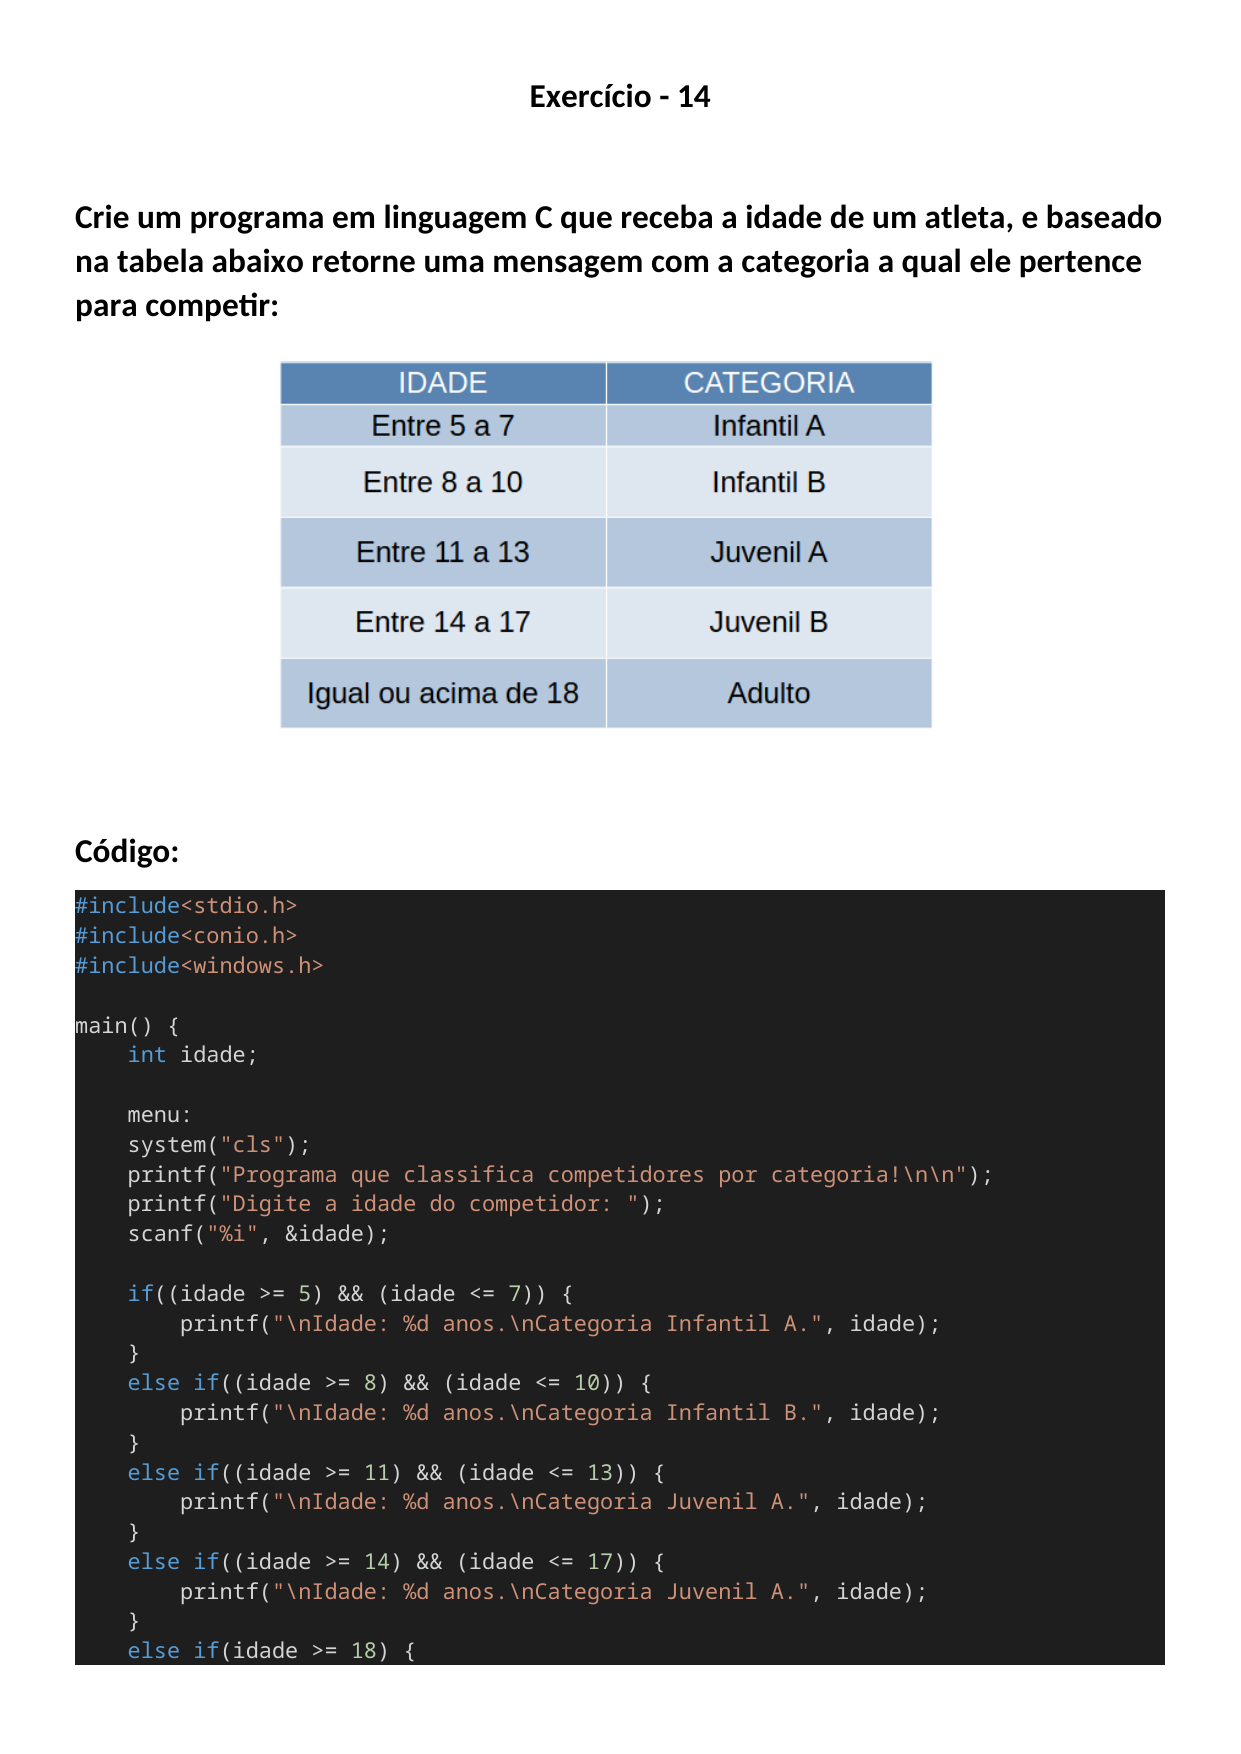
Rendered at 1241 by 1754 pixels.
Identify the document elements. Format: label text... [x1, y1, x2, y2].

text scanf("%i", &idade); [75, 1218, 1165, 1248]
text printf("\nIdade: %d anos.\nCategoria Infantil A.", idade); [75, 1307, 1165, 1337]
text else if((idade >= 8) && (idade <= 10)) { [75, 1367, 1165, 1397]
picture [279, 361, 933, 729]
text else if((idade >= 14) && (idade <= 17)) { [75, 1546, 1165, 1576]
text menu: [75, 1099, 1165, 1129]
text printf("\nIdade: %d anos.\nCategoria Juvenil A.", idade); [75, 1486, 1165, 1516]
text main() { [75, 1009, 1165, 1039]
text } [75, 1337, 1165, 1367]
text #include<windows.h> [75, 950, 1165, 980]
text #include<conio.h> [75, 920, 1165, 950]
text printf("\nIdade: %d anos.\nCategoria Infantil B.", idade); [75, 1397, 1165, 1427]
text } [75, 1427, 1165, 1456]
text if((idade >= 5) && (idade <= 7)) { [75, 1278, 1165, 1307]
text #include<stdio.h> [75, 890, 1165, 920]
text printf("Programa que classifica competidores por categoria!\n\n"); [75, 1158, 1165, 1188]
text Crie um programa em linguagem C que receba a idade de um atleta, e baseado na tabela abaixo retorne uma mensagem com a categoria a qual ele pertence para competir: [75, 196, 1165, 325]
text system("cls"); [75, 1129, 1165, 1158]
text Exercício - 14 [75, 75, 1165, 116]
text } [75, 1516, 1165, 1546]
text printf("Digite a idade do competidor: "); [75, 1188, 1165, 1218]
text else if((idade >= 11) && (idade <= 13)) { [75, 1456, 1165, 1486]
text Código: [75, 830, 1165, 871]
text int idade; [75, 1039, 1165, 1069]
text } [75, 1605, 1165, 1635]
text printf("\nIdade: %d anos.\nCategoria Juvenil A.", idade); [75, 1576, 1165, 1605]
text else if(idade >= 18) { [75, 1635, 1165, 1665]
